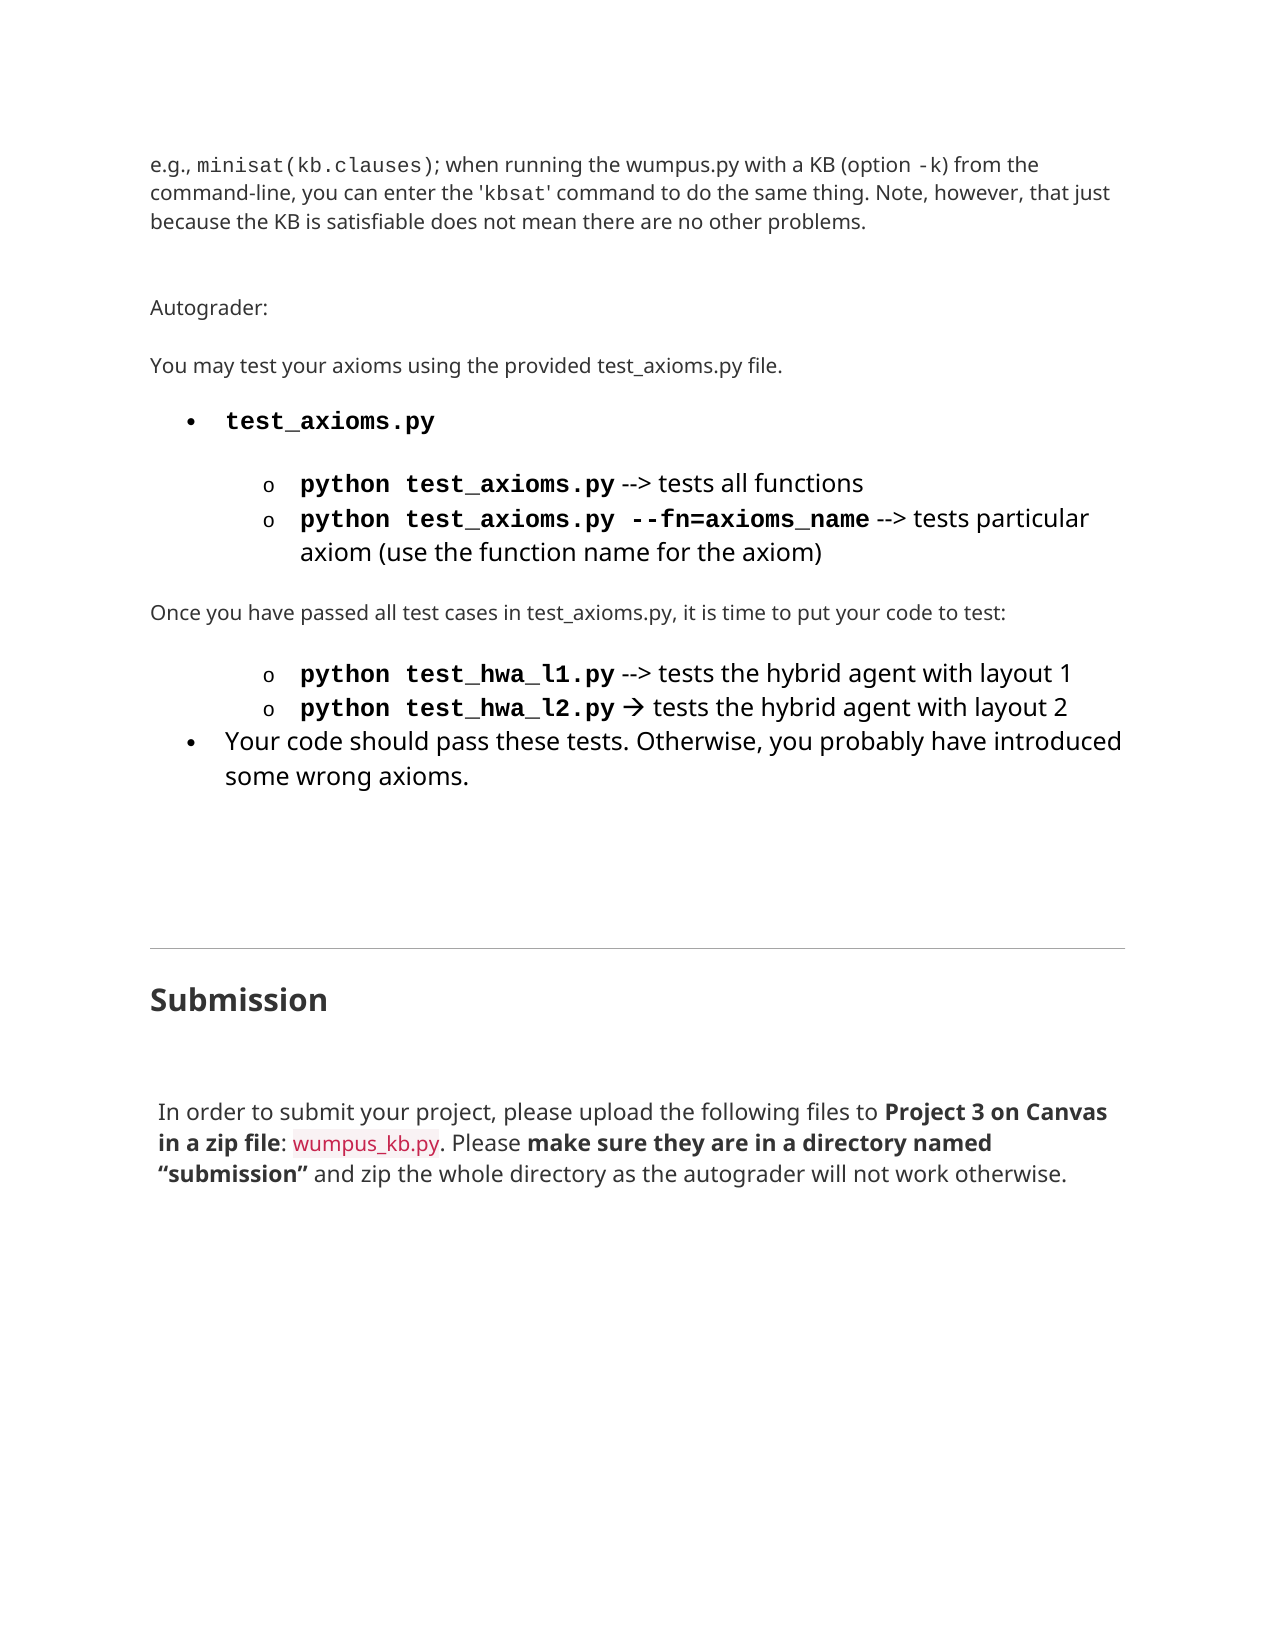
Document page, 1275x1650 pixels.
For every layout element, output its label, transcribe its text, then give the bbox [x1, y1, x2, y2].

text Autograder: [150, 293, 1125, 322]
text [150, 150, 1125, 264]
list python test_axioms.py --fn=axioms_name --> tests particular axiom (use the function name for the axiom) [262, 500, 1125, 569]
text In order to submit your project, please upload the following files to Project 3 on Canvas in a zip file: wumpus_kb.py. Please make sure they are in a directory named “submission” and zip the whole directory as the autograder will not work otherwise. [158, 1096, 1117, 1190]
text Submission [150, 977, 1125, 1021]
list python test_hwa_l1.py --> tests the hybrid agent with layout 1 [262, 656, 1125, 690]
list python test_hwa_l2.py tests the hybrid agent with layout 2 [262, 690, 1125, 724]
list test_axioms.py [187, 409, 1125, 437]
list python test_axioms.py --> tests all functions [262, 466, 1125, 500]
list Your code should pass these tests. Otherwise, you probably have introduced some wrong axioms. [187, 724, 1125, 792]
text You may test your axioms using the provided test_axioms.py file. [150, 351, 1125, 379]
text Once you have passed all test cases in test_axioms.py, it is time to put your code to test: [150, 598, 1125, 626]
